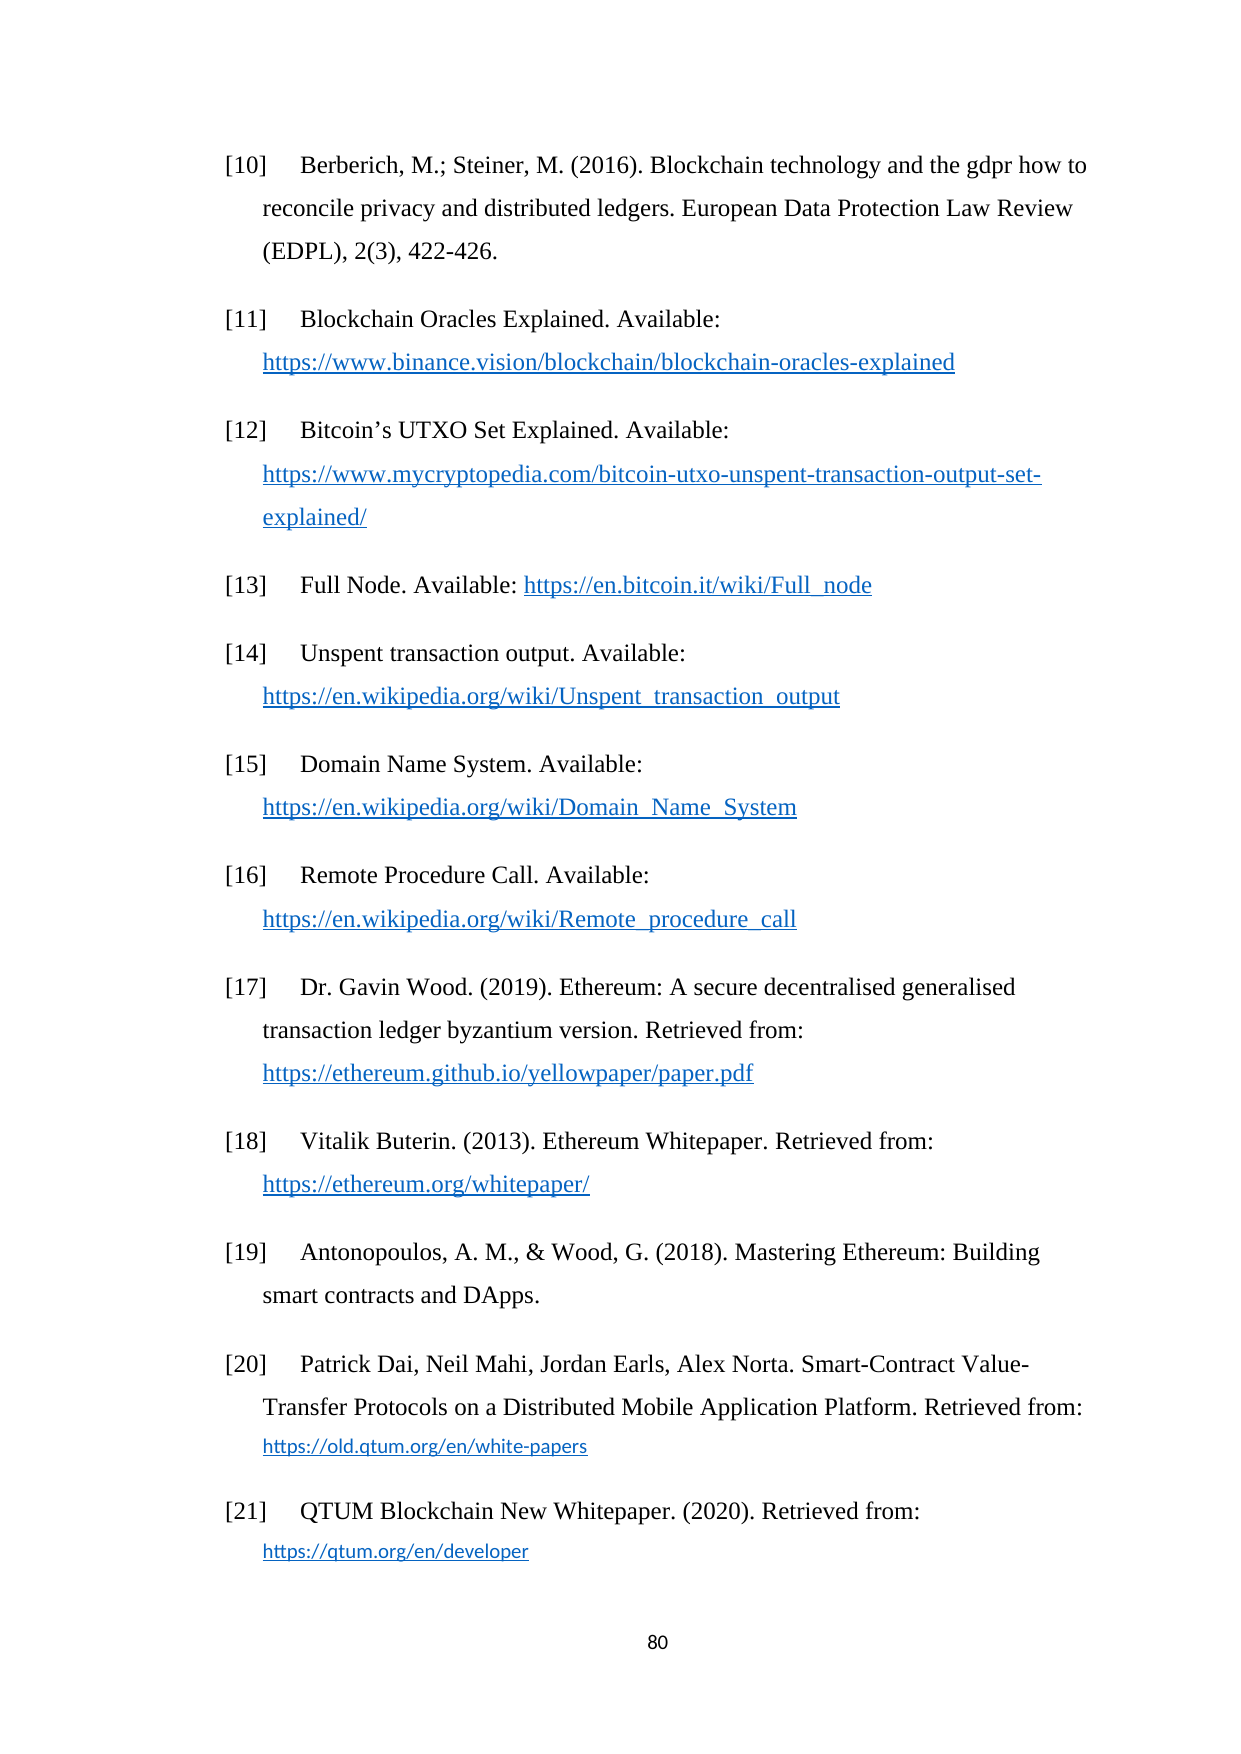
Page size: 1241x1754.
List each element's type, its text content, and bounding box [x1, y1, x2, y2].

list Patrick Dai, Neil Mahi, Jordan Earls, Alex Norta. Smart-Contract Value-Transfer Protocols on a Distributed Mobile Application Platform. Retrieved from: https://old.qtum.org/en/white-papers [225, 1349, 1090, 1459]
list Remote Procedure Call. Available: https://en.wikipedia.org/wiki/Remote_procedure_call [225, 861, 1090, 932]
list Unspent transaction output. Available: https://en.wikipedia.org/wiki/Unspent_transaction_output [225, 638, 1090, 710]
list QTUM Blockchain New Whitepaper. (2020). Retrieved from: https://qtum.org/en/developer [225, 1496, 1090, 1563]
list Domain Name System. Available: https://en.wikipedia.org/wiki/Domain_Name_System [225, 749, 1090, 821]
list Full Node. Available: https://en.bitcoin.it/wiki/Full_node [225, 570, 1090, 599]
list Dr. Gavin Wood. (2019). Ethereum: A secure decentralised generalised transaction ledger byzantium version. Retrieved from: https://ethereum.github.io/yellowpaper/paper.pdf [225, 972, 1090, 1087]
list Berberich, M.; Steiner, M. (2016). Blockchain technology and the gdpr how to reconcile privacy and distributed ledgers. European Data Protection Law Review (EDPL), 2(3), 422-426. [225, 150, 1090, 265]
list Antonopoulos, A. M., & Wood, G. (2018). Mastering Ethereum: Building smart contracts and DApps. [225, 1237, 1090, 1309]
list Vitalik Buterin. (2013). Ethereum Whitepaper. Retrieved from: https://ethereum.org/whitepaper/ [225, 1126, 1090, 1198]
list Bitcoin’s UTXO Set Explained. Available: https://www.mycryptopedia.com/bitcoin-utxo-unspent-transaction-output-set-explained/ [225, 416, 1090, 531]
list Blockchain Oracles Explained. Available: https://www.binance.vision/blockchain/blockchain-oracles-explained [225, 304, 1090, 376]
